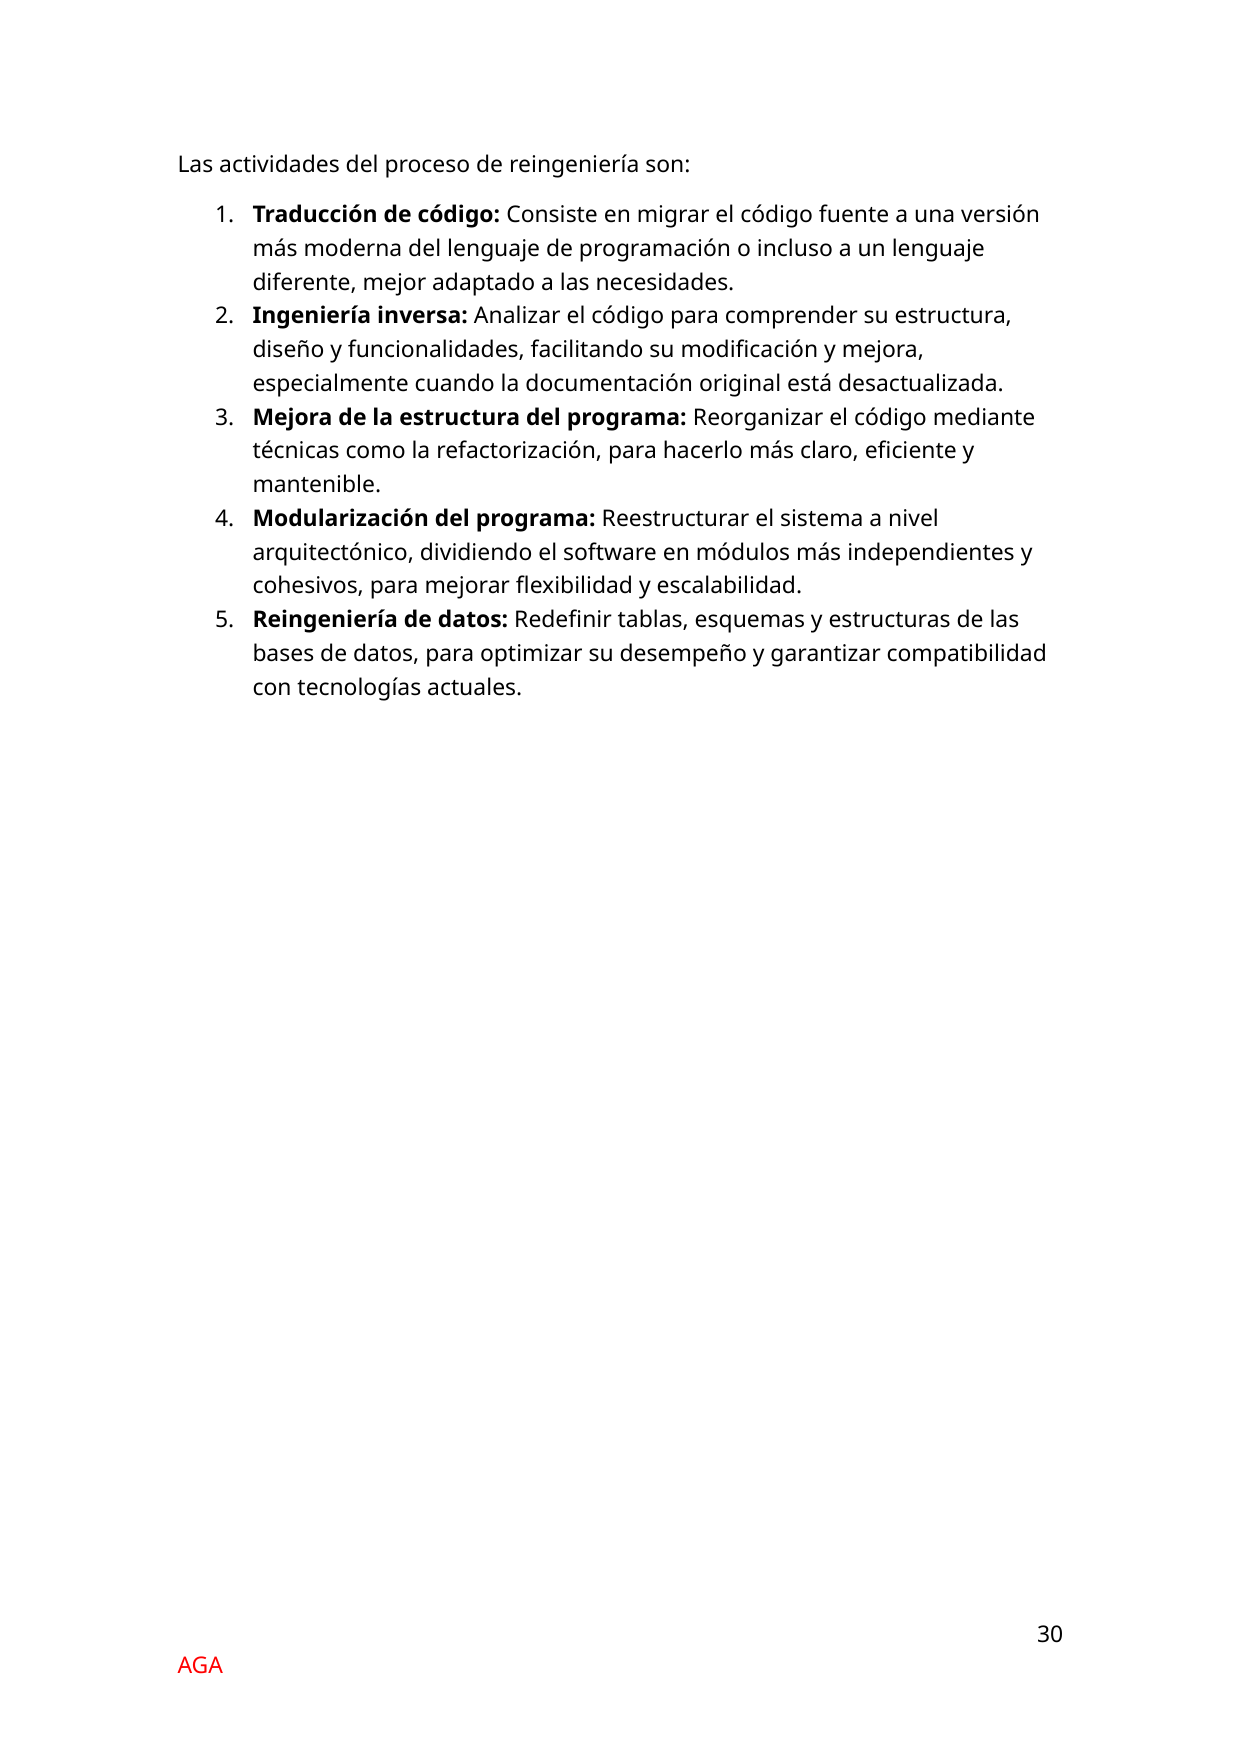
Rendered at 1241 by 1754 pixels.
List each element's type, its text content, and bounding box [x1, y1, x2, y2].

list Reingeniería de datos: Redefinir tablas, esquemas y estructuras de las bases de datos, para optimizar su desempeño y garantizar compatibilidad con tecnologías actuales. [215, 603, 1063, 702]
list Mejora de la estructura del programa: Reorganizar el código mediante técnicas como la refactorización, para hacerlo más claro, eficiente y mantenible. [215, 401, 1063, 499]
list Traducción de código: Consiste en migrar el código fuente a una versión más moderna del lenguaje de programación o incluso a un lenguaje diferente, mejor adaptado a las necesidades. [215, 198, 1063, 297]
list Ingeniería inversa: Analizar el código para comprender su estructura, diseño y funcionalidades, facilitando su modificación y mejora, especialmente cuando la documentación original está desactualizada. [215, 299, 1063, 398]
text Las actividades del proceso de reingeniería son: [177, 148, 1063, 179]
list Modularización del programa: Reestructurar el sistema a nivel arquitectónico, dividiendo el software en módulos más independientes y cohesivos, para mejorar flexibilidad y escalabilidad. [215, 502, 1063, 601]
